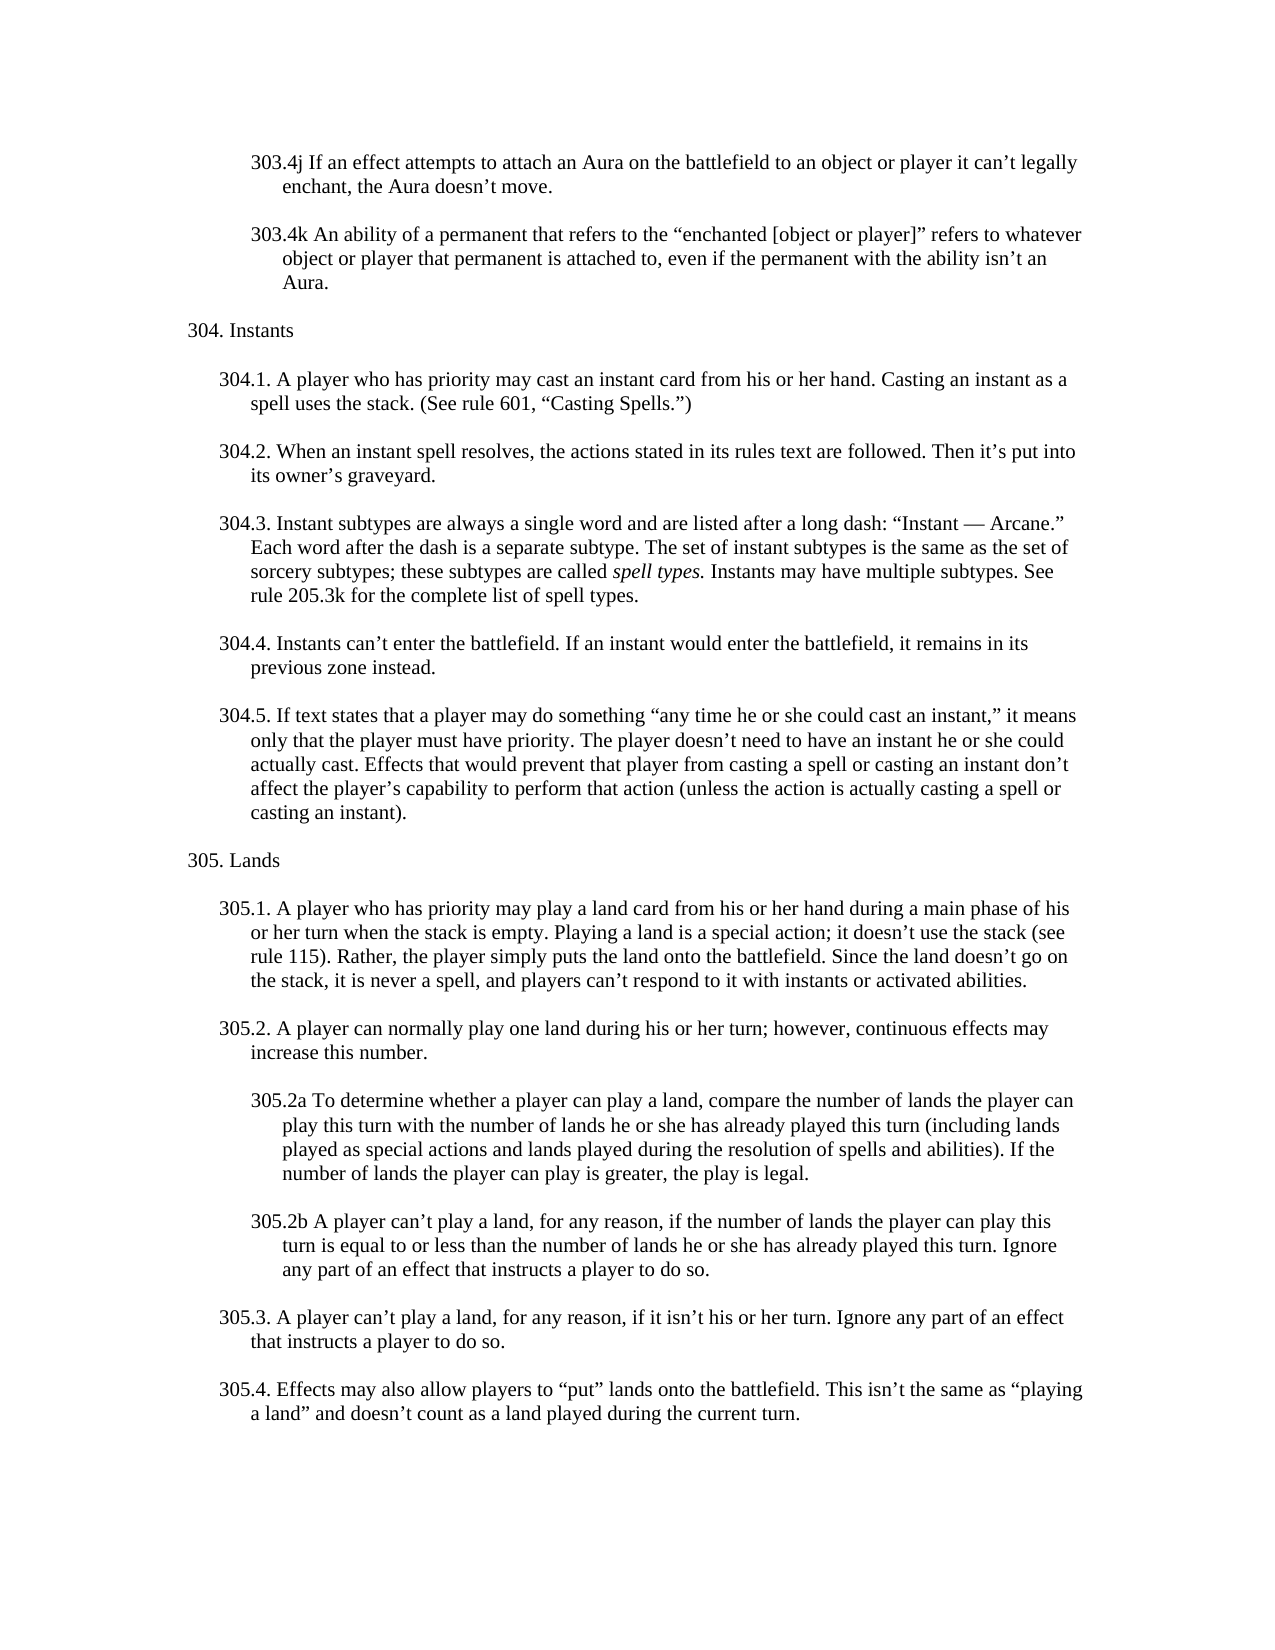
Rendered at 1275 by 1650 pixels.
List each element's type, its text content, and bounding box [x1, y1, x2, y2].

text 305.1. A player who has priority may play a land card from his or her hand during a main phase of his or her turn when the stack is empty. Playing a land is a special action; it doesn’t use the stack (see rule 115). Rather, the player simply puts the land onto the battlefield. Since the land doesn’t go on the stack, it is never a spell, and players can’t respond to it with instants or activated abilities. [219, 896, 1087, 992]
text 304. Instants [187, 318, 1087, 342]
text 304.1. A player who has priority may cast an instant card from his or her hand. Casting an instant as a spell uses the stack. (See rule 601, “Casting Spells.”) [219, 367, 1087, 415]
text 305.2b A player can’t play a land, for any reason, if the number of lands the player can play this turn is equal to or less than the number of lands he or she has already played this turn. Ignore any part of an effect that instructs a player to do so. [251, 1209, 1087, 1281]
text 304.3. Instant subtypes are always a single word and are listed after a long dash: “Instant — Arcane.” Each word after the dash is a separate subtype. The set of instant subtypes is the same as the set of sorcery subtypes; these subtypes are called spell types. Instants may have multiple subtypes. See rule 205.3k for the complete list of spell types. [219, 511, 1087, 607]
text 305.2a To determine whether a player can play a land, compare the number of lands the player can play this turn with the number of lands he or she has already played this turn (including lands played as special actions and lands played during the resolution of spells and abilities). If the number of lands the player can play is greater, the play is legal. [251, 1088, 1087, 1185]
text 304.5. If text states that a player may do something “any time he or she could cast an instant,” it means only that the player must have priority. The player doesn’t need to have an instant he or she could actually cast. Effects that would prevent that player from casting a spell or casting an instant don’t affect the player’s capability to perform that action (unless the action is actually casting a spell or casting an instant). [219, 703, 1087, 824]
text 305.3. A player can’t play a land, for any reason, if it isn’t his or her turn. Ignore any part of an effect that instructs a player to do so. [219, 1305, 1087, 1353]
text 303.4j If an effect attempts to attach an Aura on the battlefield to an object or player it can’t legally enchant, the Aura doesn’t move. [251, 150, 1087, 198]
text 305. Lands [187, 848, 1087, 872]
text 305.4. Effects may also allow players to “put” lands onto the battlefield. This isn’t the same as “playing a land” and doesn’t count as a land played during the current turn. [219, 1377, 1087, 1425]
text 304.4. Instants can’t enter the battlefield. If an instant would enter the battlefield, it remains in its previous zone instead. [219, 631, 1087, 679]
text 304.2. When an instant spell resolves, the actions stated in its rules text are followed. Then it’s put into its owner’s graveyard. [219, 439, 1087, 487]
text 305.2. A player can normally play one land during his or her turn; however, continuous effects may increase this number. [219, 1016, 1087, 1064]
text 303.4k An ability of a permanent that refers to the “enchanted [object or player]” refers to whatever object or player that permanent is attached to, even if the permanent with the ability isn’t an Aura. [251, 222, 1087, 294]
